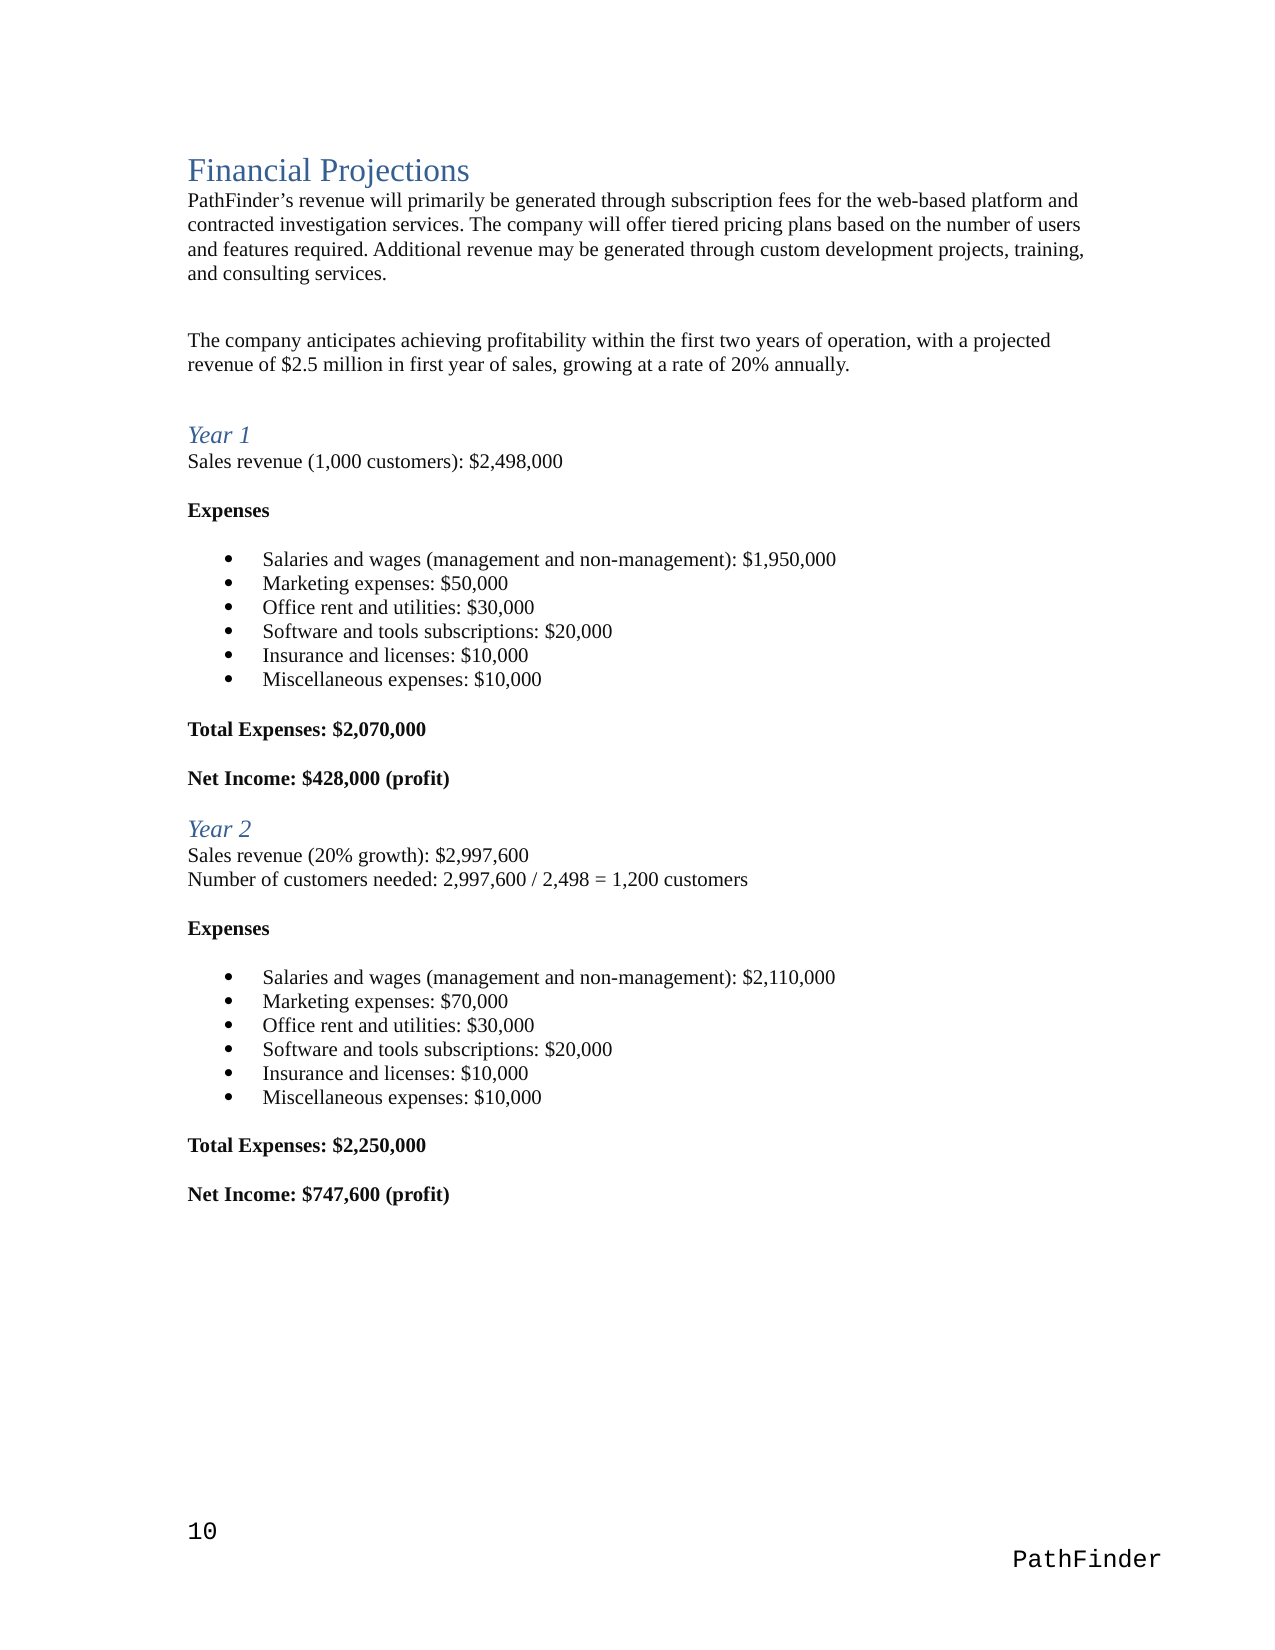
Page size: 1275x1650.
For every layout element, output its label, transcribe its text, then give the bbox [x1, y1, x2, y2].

text The company anticipates achieving profitability within the first two years of operation, with a projected revenue of $2.5 million in first year of sales, growing at a rate of 20% annually. [187, 328, 1087, 376]
subtitle Year 2 [187, 814, 1087, 843]
list Office rent and utilities: $30,000 [225, 1013, 1087, 1037]
text Number of customers needed: 2,997,600 / 2,498 = 1,200 customers [187, 867, 1087, 891]
subtitle Year 1 [187, 420, 1087, 449]
list Insurance and licenses: $10,000 [225, 643, 1087, 667]
subtitle Financial Projections [187, 150, 1087, 188]
text Expenses [187, 916, 1087, 939]
text Sales revenue (1,000 customers): $2,498,000 [187, 449, 1087, 473]
list Software and tools subscriptions: $20,000 [225, 619, 1087, 643]
text Net Income: $428,000 (profit) [187, 766, 1087, 789]
text Sales revenue (20% growth): $2,997,600 [187, 843, 1087, 867]
list Miscellaneous expenses: $10,000 [225, 1085, 1087, 1109]
text Total Expenses: $2,070,000 [187, 716, 1087, 741]
list Salaries and wages (management and non-management): $1,950,000 [225, 547, 1087, 571]
text Total Expenses: $2,250,000 [187, 1133, 1087, 1157]
list Insurance and licenses: $10,000 [225, 1061, 1087, 1085]
text Net Income: $747,600 (profit) [187, 1182, 1087, 1206]
list Software and tools subscriptions: $20,000 [225, 1037, 1087, 1061]
list Office rent and utilities: $30,000 [225, 595, 1087, 619]
list Marketing expenses: $70,000 [225, 989, 1087, 1013]
list Salaries and wages (management and non-management): $2,110,000 [225, 964, 1087, 989]
list Marketing expenses: $50,000 [225, 571, 1087, 595]
text Expenses [187, 498, 1087, 522]
text PathFinder’s revenue will primarily be generated through subscription fees for the web-based platform and contracted investigation services. The company will offer tiered pricing plans based on the number of users and features required. Additional revenue may be generated through custom development projects, training, and consulting services. [187, 188, 1087, 284]
list Miscellaneous expenses: $10,000 [225, 667, 1087, 691]
